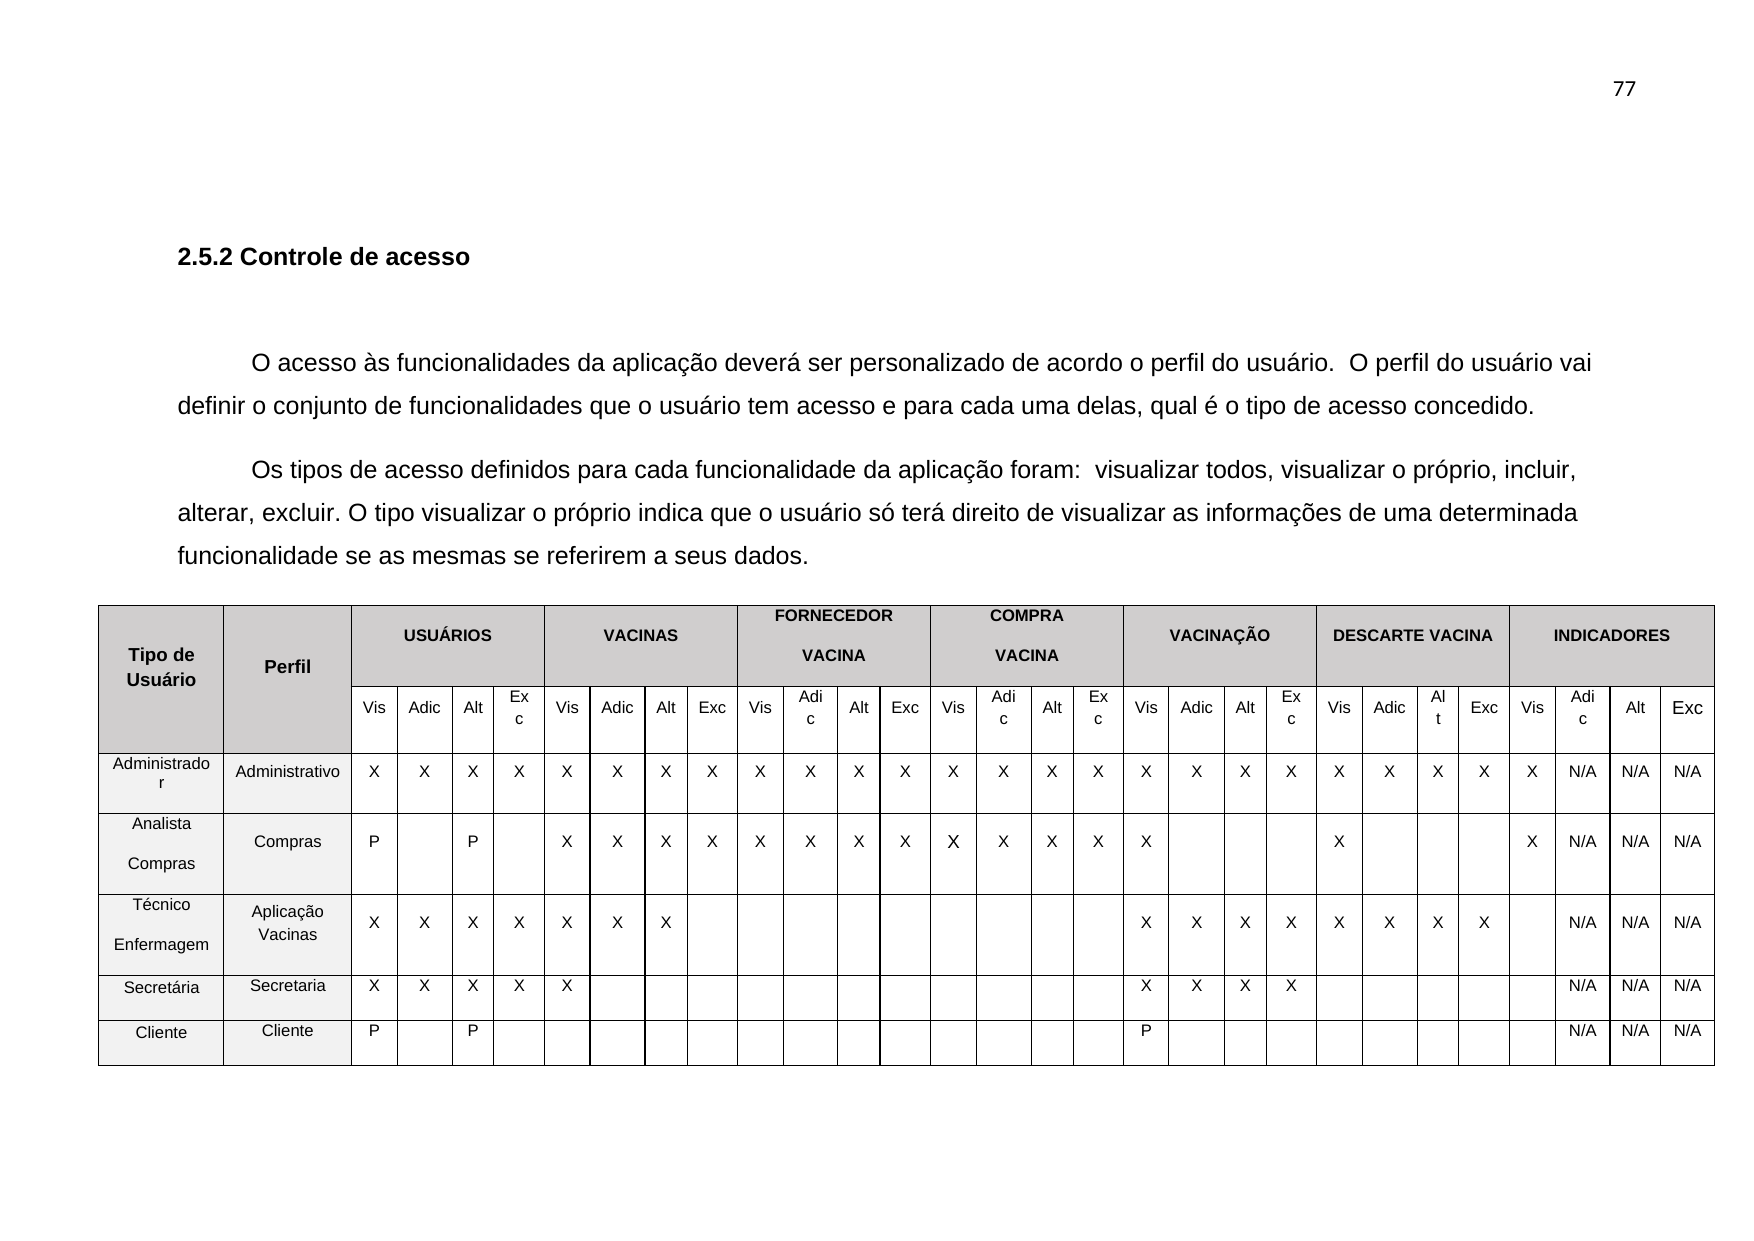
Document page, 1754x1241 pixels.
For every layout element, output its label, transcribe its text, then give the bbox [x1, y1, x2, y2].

table_cell X [1169, 895, 1224, 975]
text 2.5.2 Controle de acesso [177, 242, 1636, 271]
table_cell X [1169, 754, 1224, 813]
table_cell X [1510, 814, 1555, 894]
table_cell [838, 976, 879, 1020]
table_header Perfil [224, 606, 351, 753]
table_cell Exc [1074, 687, 1123, 753]
table_cell [1363, 1021, 1417, 1065]
table_cell N/A [1611, 976, 1660, 1020]
table_cell [977, 895, 1031, 975]
table_cell [1032, 1021, 1073, 1065]
table_cell Exc [881, 687, 930, 753]
table_cell [1169, 1021, 1224, 1065]
table_cell X [1267, 895, 1316, 975]
table_cell [931, 895, 976, 975]
table_cell X [591, 895, 644, 975]
table_cell [784, 895, 837, 975]
table_cell Adic [398, 687, 452, 753]
table_cell Alt [646, 687, 687, 753]
table_cell X [1363, 895, 1417, 975]
table_cell [1267, 814, 1316, 894]
table_cell Vis [1317, 687, 1362, 753]
table_cell [784, 976, 837, 1020]
table_cell Administrativo [224, 754, 351, 813]
table_cell X [1124, 754, 1168, 813]
table_cell [1510, 976, 1555, 1020]
table_cell X [494, 976, 544, 1020]
table_cell [1074, 895, 1123, 975]
table_cell X [1267, 976, 1316, 1020]
table_cell [1225, 814, 1266, 894]
table_cell X [738, 754, 783, 813]
table_cell P [1124, 1021, 1168, 1065]
table_cell Adic [1169, 687, 1224, 753]
table_cell [881, 1021, 930, 1065]
table_cell [1032, 895, 1073, 975]
table_cell [838, 1021, 879, 1065]
table_cell X [1225, 754, 1266, 813]
table_header USUÁRIOS [352, 606, 544, 686]
table_cell X [1032, 814, 1073, 894]
table_cell [1459, 976, 1509, 1020]
table_cell [1032, 976, 1073, 1020]
table_cell [1418, 1021, 1458, 1065]
table_cell [931, 1021, 976, 1065]
table_cell X [977, 814, 1031, 894]
table_cell P [453, 1021, 493, 1065]
table_cell [1418, 814, 1458, 894]
table_cell N/A [1556, 754, 1609, 813]
table_cell Alt [838, 687, 879, 753]
table_cell [591, 976, 644, 1020]
table_cell [1510, 895, 1555, 975]
table_cell Vis [738, 687, 783, 753]
table_cell [688, 895, 737, 975]
table_cell [1225, 1021, 1266, 1065]
table_cell X [688, 754, 737, 813]
table_cell X [453, 895, 493, 975]
table_cell Cliente [224, 1021, 351, 1065]
table_cell [398, 814, 452, 894]
table_cell Vis [352, 687, 397, 753]
table_cell X [591, 754, 644, 813]
table_cell N/A [1556, 976, 1609, 1020]
table_cell Alt [1032, 687, 1073, 753]
table_cell [738, 895, 783, 975]
table_cell [545, 1021, 589, 1065]
table_cell N/A [1556, 895, 1609, 975]
table_cell N/A [1661, 814, 1714, 894]
text O acesso às funcionalidades da aplicação deverá ser personalizado de acordo o perfil do usuário. O perfil do usuário vai definir o conjunto de funcionalidades que o usuário tem acesso e para cada uma delas, qual é o tipo de acesso concedido. [177, 348, 1636, 419]
table_cell N/A [1611, 895, 1660, 975]
table_cell Analista Compras [99, 814, 223, 894]
table_cell Vis [931, 687, 976, 753]
table_cell X [931, 754, 976, 813]
table_cell P [352, 1021, 397, 1065]
table_cell X [784, 754, 837, 813]
table_cell Alt [453, 687, 493, 753]
table_cell X [1459, 895, 1509, 975]
table_cell [1317, 1021, 1362, 1065]
table_cell Adic [591, 687, 644, 753]
table_cell X [494, 754, 544, 813]
table_cell Cliente [99, 1021, 223, 1065]
table_cell Adic [1556, 687, 1609, 753]
table_cell [977, 1021, 1031, 1065]
table_cell X [1363, 754, 1417, 813]
table_cell Adic [784, 687, 837, 753]
table_cell X [453, 754, 493, 813]
table_cell X [738, 814, 783, 894]
table_cell Exc [688, 687, 737, 753]
table_cell Secretária [99, 976, 223, 1020]
table_cell [1363, 814, 1417, 894]
table_cell X [1459, 754, 1509, 813]
table_cell X [1124, 976, 1168, 1020]
table_cell X [453, 976, 493, 1020]
table_cell Adic [977, 687, 1031, 753]
table_cell Vis [545, 687, 589, 753]
table_cell X [881, 814, 930, 894]
table_cell Exc [494, 687, 544, 753]
table_cell [1169, 814, 1224, 894]
table_cell X [398, 895, 452, 975]
table_cell [646, 1021, 687, 1065]
table_cell X [1317, 895, 1362, 975]
table_cell [1317, 976, 1362, 1020]
table_cell [1459, 814, 1509, 894]
table_cell X [977, 754, 1031, 813]
table_cell X [838, 754, 879, 813]
table_cell X [688, 814, 737, 894]
table_cell Secretaria [224, 976, 351, 1020]
table_header INDICADORES [1510, 606, 1714, 686]
table_cell P [352, 814, 397, 894]
table_cell X [352, 895, 397, 975]
table_cell N/A [1611, 1021, 1660, 1065]
table_cell Adic [1363, 687, 1417, 753]
table_cell X [646, 895, 687, 975]
table_header VACINAS [545, 606, 737, 686]
table_cell X [398, 976, 452, 1020]
table_cell N/A [1611, 754, 1660, 813]
table_cell X [545, 754, 589, 813]
table_cell [881, 895, 930, 975]
table_cell [591, 1021, 644, 1065]
table_cell X [1124, 814, 1168, 894]
table_cell X [398, 754, 452, 813]
table_cell X [1169, 976, 1224, 1020]
table_cell X [494, 895, 544, 975]
table_cell Técnico Enfermagem [99, 895, 223, 975]
table_cell [931, 976, 976, 1020]
table_cell N/A [1661, 1021, 1714, 1065]
table_cell X [352, 976, 397, 1020]
table_cell [688, 976, 737, 1020]
table_cell [784, 1021, 837, 1065]
table_cell [838, 895, 879, 975]
table_cell X [646, 814, 687, 894]
table_cell X [1317, 754, 1362, 813]
table_cell [1074, 976, 1123, 1020]
table_cell Exc [1661, 687, 1714, 753]
table_cell N/A [1556, 1021, 1609, 1065]
table_cell [1267, 1021, 1316, 1065]
table_cell Exc [1267, 687, 1316, 753]
table_header Tipo de Usuário [99, 606, 223, 753]
table_cell N/A [1611, 814, 1660, 894]
table_cell X [1418, 754, 1458, 813]
table_cell [1459, 1021, 1509, 1065]
table_cell [977, 976, 1031, 1020]
table_cell N/A [1661, 895, 1714, 975]
table_cell Compras [224, 814, 351, 894]
table_cell [494, 1021, 544, 1065]
table_cell [494, 814, 544, 894]
table_cell X [545, 814, 589, 894]
table_cell [1418, 976, 1458, 1020]
table_cell P [453, 814, 493, 894]
table_header FORNECEDOR VACINA [738, 606, 930, 686]
table_cell X [352, 754, 397, 813]
table_cell [646, 976, 687, 1020]
table_cell X [1225, 895, 1266, 975]
table_cell [1363, 976, 1417, 1020]
text Os tipos de acesso definidos para cada funcionalidade da aplicação foram: visualizar todos, visualizar o próprio, incluir, alterar, excluir. O tipo visualizar o próprio indica que o usuário só terá direito de visualizar as informações de uma determinada funcionalidade se as mesmas se referirem a seus dados. [177, 455, 1636, 570]
table_cell X [591, 814, 644, 894]
table_cell [738, 976, 783, 1020]
table_header DESCARTE VACINA [1317, 606, 1509, 686]
table_cell [688, 1021, 737, 1065]
table_cell [738, 1021, 783, 1065]
table_cell N/A [1661, 754, 1714, 813]
table_cell N/A [1661, 976, 1714, 1020]
table_cell [881, 976, 930, 1020]
table_cell X [881, 754, 930, 813]
table_cell X [1074, 754, 1123, 813]
table_cell [1074, 1021, 1123, 1065]
table_cell Vis [1124, 687, 1168, 753]
table_cell Alt [1225, 687, 1266, 753]
table_cell X [931, 814, 976, 894]
table_cell X [784, 814, 837, 894]
table_cell X [1225, 976, 1266, 1020]
table_cell X [646, 754, 687, 813]
table_cell X [1510, 754, 1555, 813]
table_cell X [838, 814, 879, 894]
table_cell X [1074, 814, 1123, 894]
table_cell [1510, 1021, 1555, 1065]
table_header VACINAÇÃO [1124, 606, 1316, 686]
table_cell X [545, 895, 589, 975]
table_cell X [1418, 895, 1458, 975]
table_cell X [1124, 895, 1168, 975]
table_cell Administrador [99, 754, 223, 813]
table_cell X [1317, 814, 1362, 894]
table_cell Exc [1459, 687, 1509, 753]
table_cell [398, 1021, 452, 1065]
table_cell Vis [1510, 687, 1555, 753]
table_header COMPRA VACINA [931, 606, 1123, 686]
table_cell Aplicação Vacinas [224, 895, 351, 975]
table_cell X [1267, 754, 1316, 813]
table_cell Alt [1611, 687, 1660, 753]
table_cell N/A [1556, 814, 1609, 894]
table_cell Alt [1418, 687, 1458, 753]
table_cell X [1032, 754, 1073, 813]
table_cell X [545, 976, 589, 1020]
